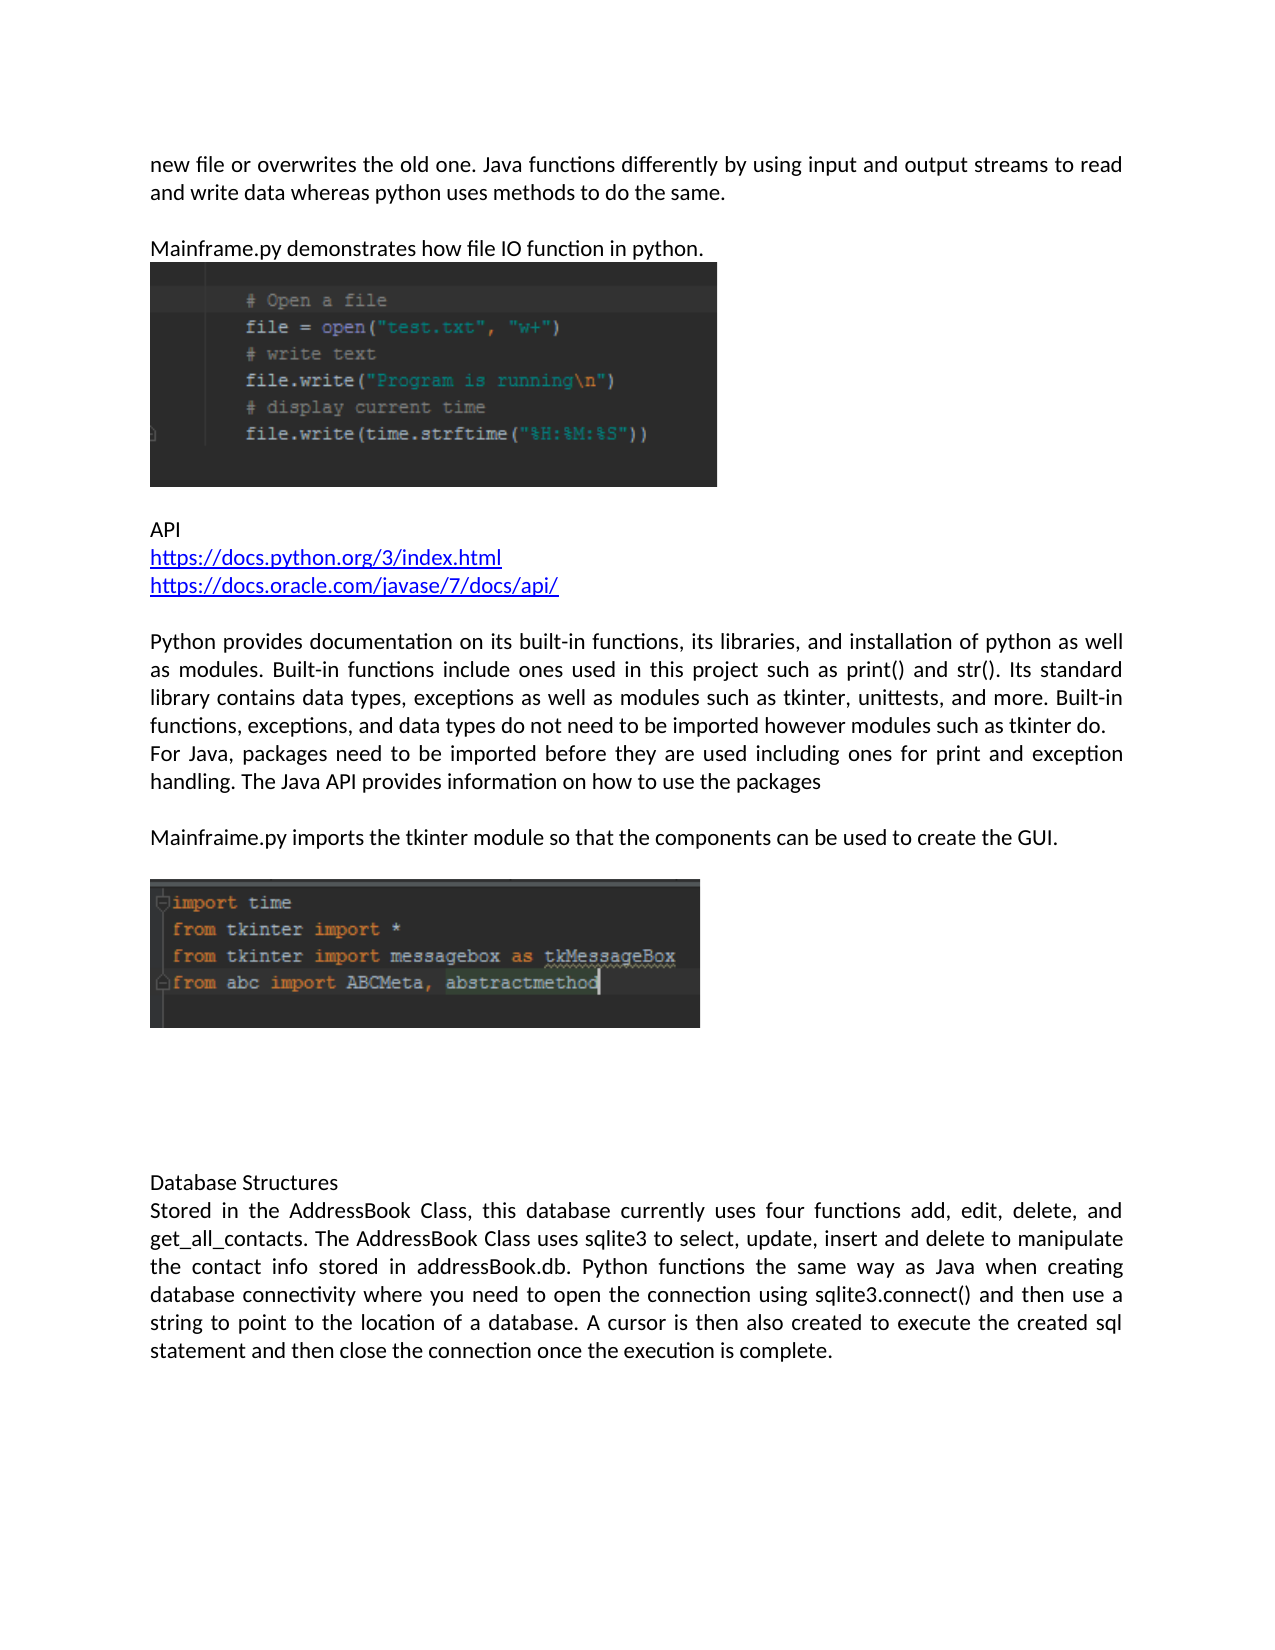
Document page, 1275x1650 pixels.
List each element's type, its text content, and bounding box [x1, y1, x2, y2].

text For Java, packages need to be imported before they are used including ones for print and exception handling. The Java API provides information on how to use the packages [150, 739, 1125, 795]
text Stored in the AddressBook Class, this database currently uses four functions add, edit, delete, and get_all_contacts. The AddressBook Class uses sqlite3 to select, update, insert and delete to manipulate the contact info stored in addressBook.db. Python functions the same way as Java when creating database connectivity where you need to open the connection using sqlite3.connect() and then use a string to point to the location of a database. A cursor is then also created to execute the created sql statement and then close the connection once the execution is complete. [150, 1196, 1125, 1364]
text Database Structures [150, 1168, 1125, 1196]
picture [150, 262, 718, 487]
text https://docs.python.org/3/index.html [150, 543, 1125, 571]
text API [150, 515, 1125, 543]
text https://docs.oracle.com/javase/7/docs/api/ [150, 571, 1125, 599]
picture [150, 879, 700, 1028]
text Python provides documentation on its built-in functions, its libraries, and installation of python as well as modules. Built-in functions include ones used in this project such as print() and str(). Its standard library contains data types, exceptions as well as modules such as tkinter, unittests, and more. Built-in functions, exceptions, and data types do not need to be imported however modules such as tkinter do. [150, 627, 1125, 739]
text Mainframe.py demonstrates how file IO function in python. [150, 234, 1125, 262]
text Mainfraime.py imports the tkinter module so that the components can be used to create the GUI. [150, 823, 1125, 851]
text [150, 150, 1125, 206]
